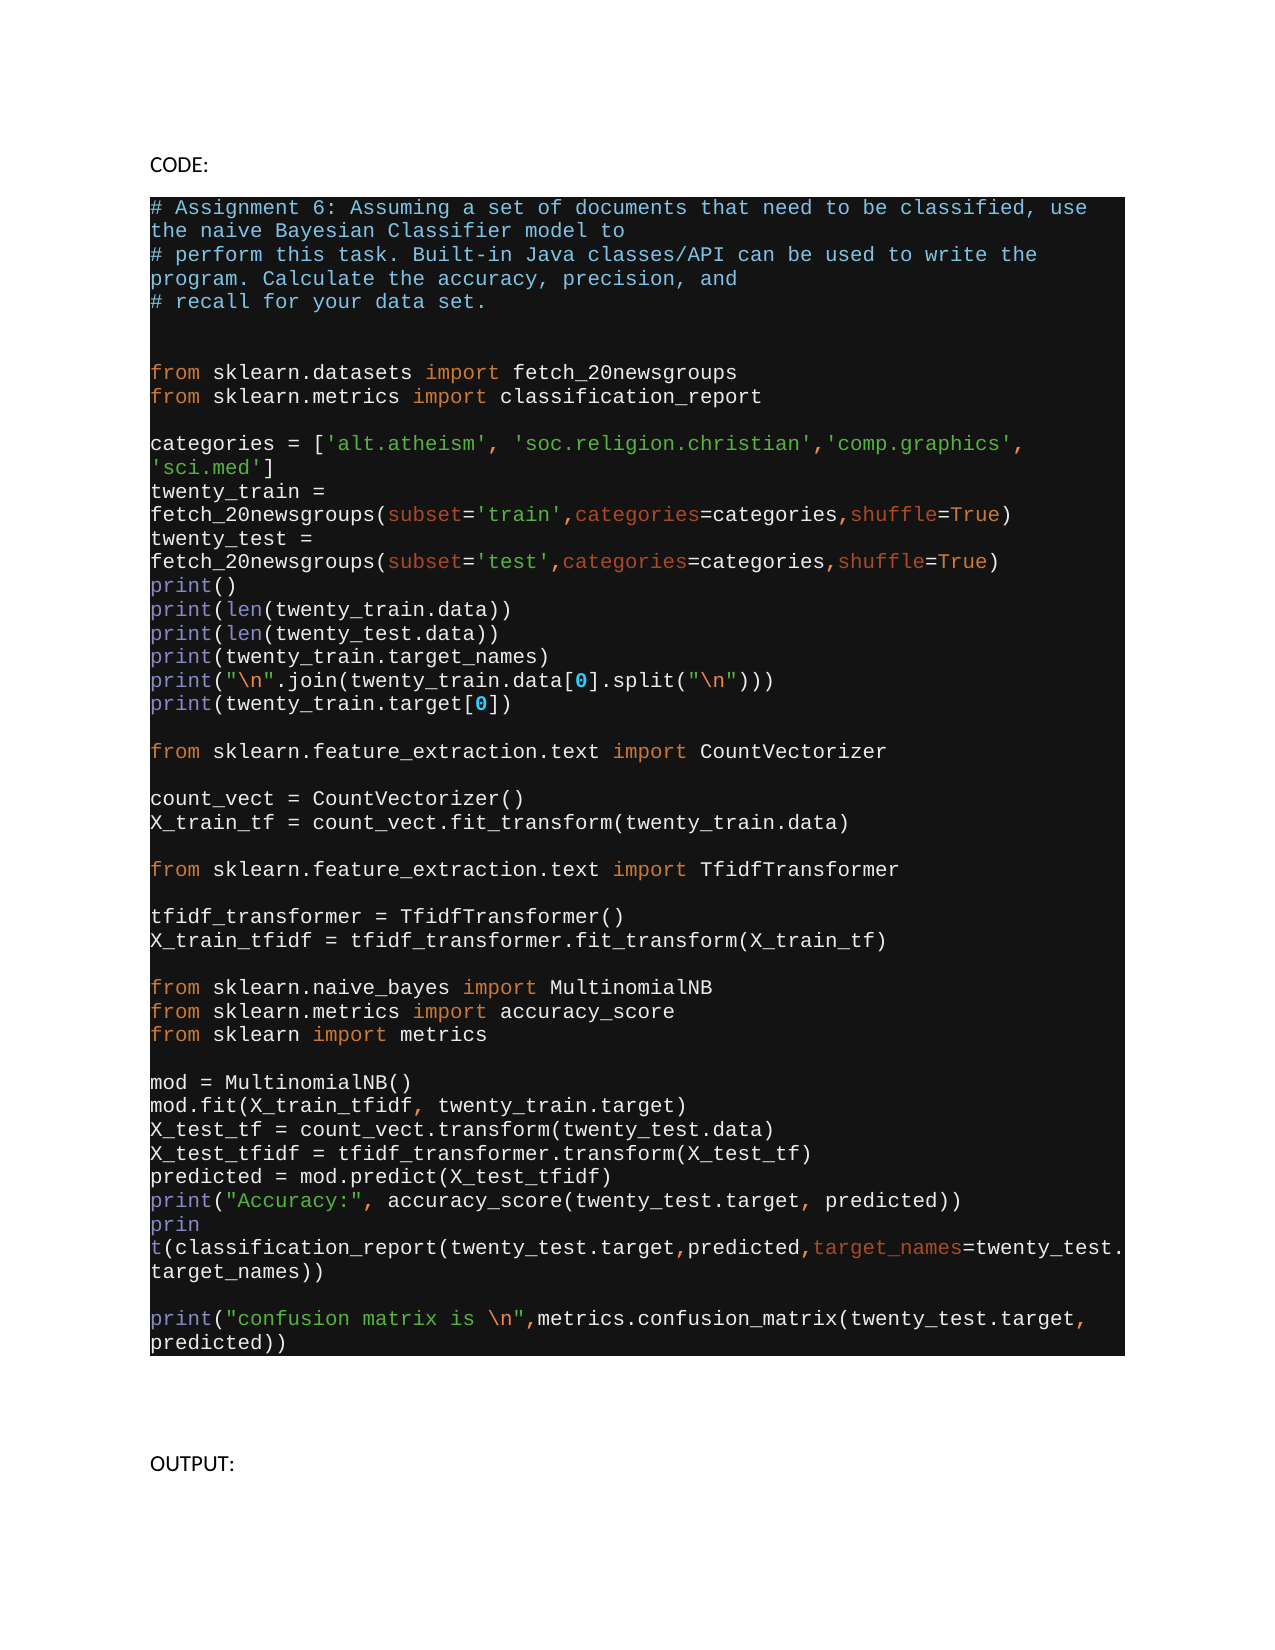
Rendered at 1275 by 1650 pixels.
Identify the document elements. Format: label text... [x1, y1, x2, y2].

text # Assignment 6: Assuming a set of documents that need to be classified, use the naive Bayesian Classifier model to # perform this task. Built-in Java classes/API can be used to write the program. Calculate the accuracy, precision, and # recall for your data set. from sklearn.datasets import fetch_20newsgroups from sklearn.metrics import classification_report categories = ['alt.atheism', 'soc.religion.christian','comp.graphics', 'sci.med'] twenty_train = fetch_20newsgroups(subset='train',categories=categories,shuffle=True) twenty_test = fetch_20newsgroups(subset='test',categories=categories,shuffle=True) print() print(len(twenty_train.data)) print(len(twenty_test.data)) print(twenty_train.target_names) print("\n".join(twenty_train.data[0].split("\n"))) print(twenty_train.target[0]) from sklearn.feature_extraction.text import CountVectorizer count_vect = CountVectorizer() X_train_tf = count_vect.fit_transform(twenty_train.data) from sklearn.feature_extraction.text import TfidfTransformer tfidf_transformer = TfidfTransformer() X_train_tfidf = tfidf_transformer.fit_transform(X_train_tf) from sklearn.naive_bayes import MultinomialNB from sklearn.metrics import accuracy_score from sklearn import metrics mod = MultinomialNB() mod.fit(X_train_tfidf, twenty_train.target) X_test_tf = count_vect.transform(twenty_test.data) X_test_tfidf = tfidf_transformer.transform(X_test_tf) predicted = mod.predict(X_test_tfidf) print("Accuracy:", accuracy_score(twenty_test.target, predicted)) print(classification_report(twenty_test.target,predicted,target_names=twenty_test.target_names)) print("confusion matrix is \n",metrics.confusion_matrix(twenty_test.target, predicted)) [150, 197, 1125, 1356]
text CODE: [150, 150, 1125, 178]
text OUTPUT: [150, 1449, 1125, 1477]
